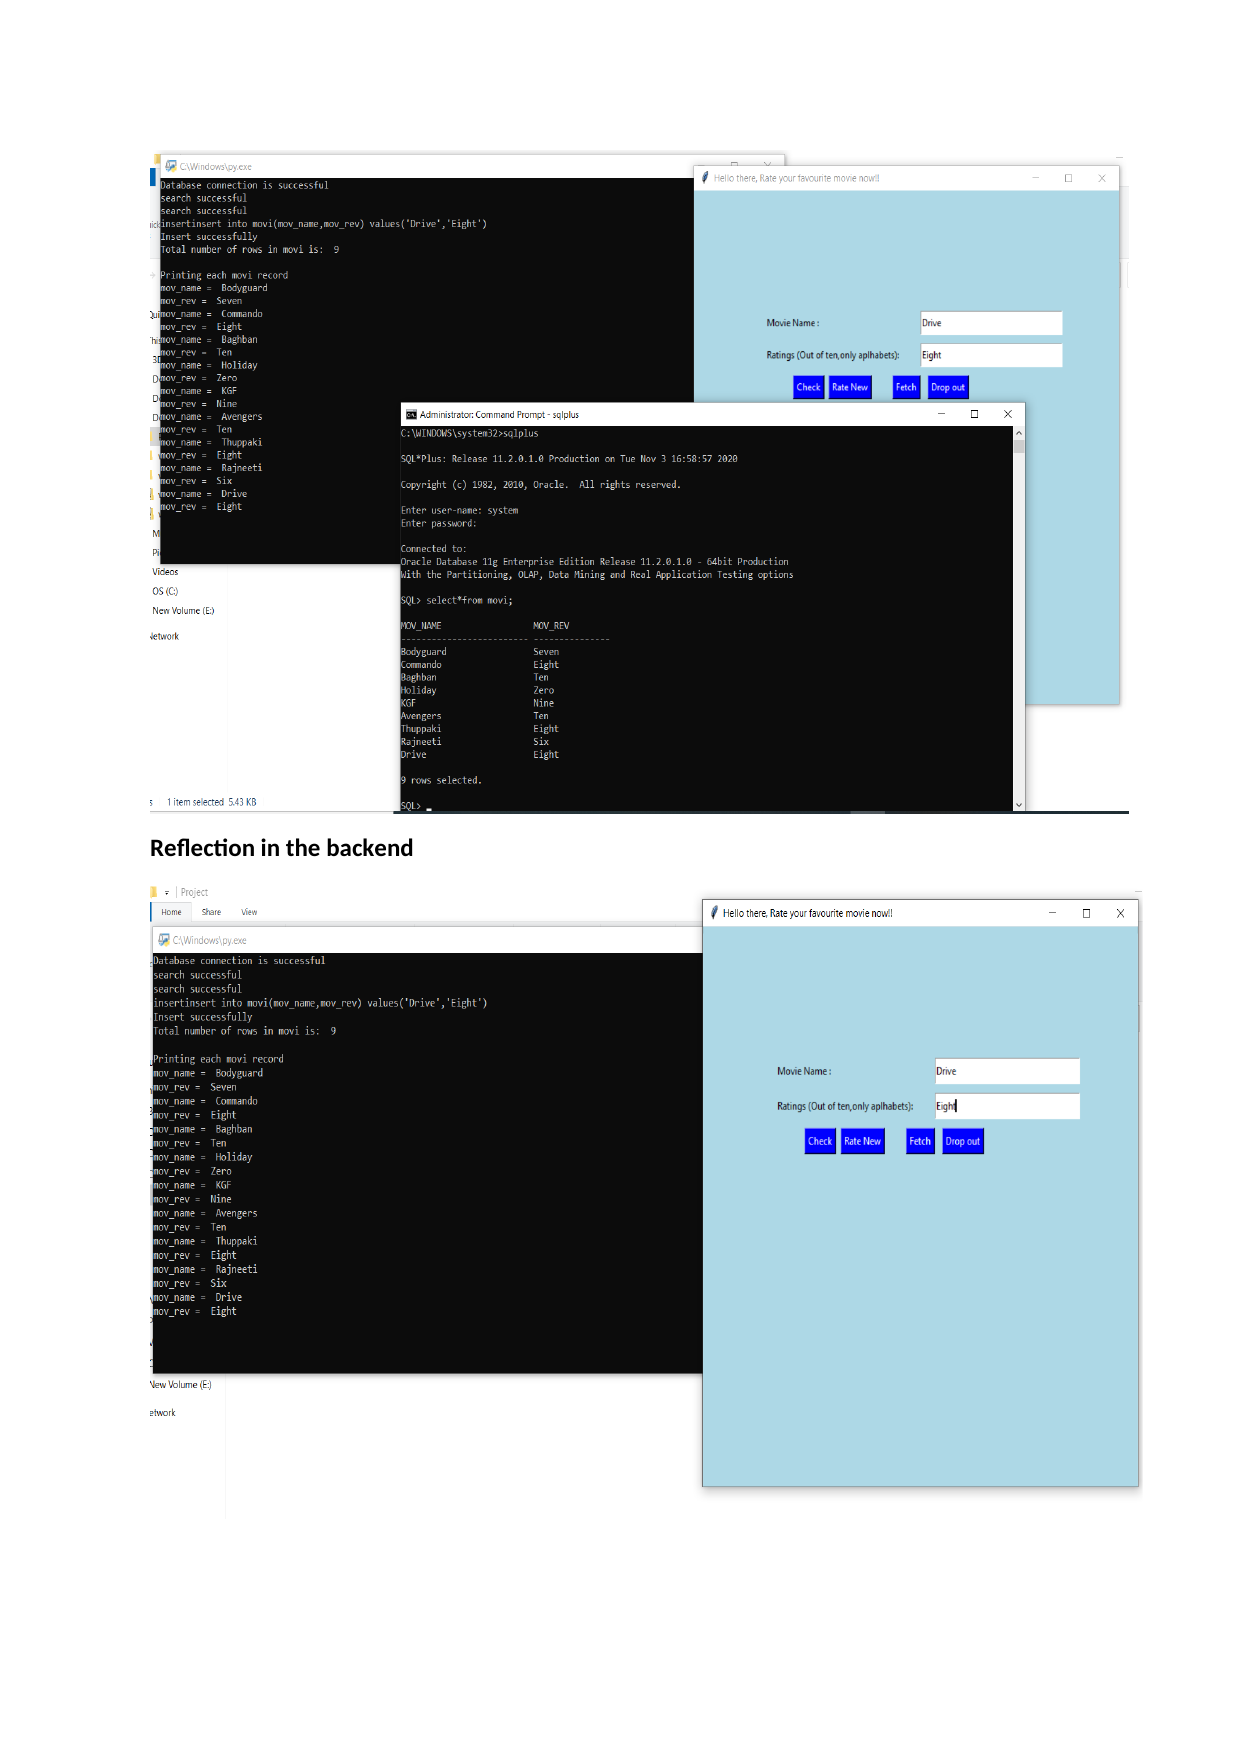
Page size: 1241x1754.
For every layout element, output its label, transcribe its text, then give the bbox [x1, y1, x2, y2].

picture [150, 882, 1143, 1519]
text Reflection in the backend [150, 833, 1090, 863]
picture [150, 150, 1129, 814]
